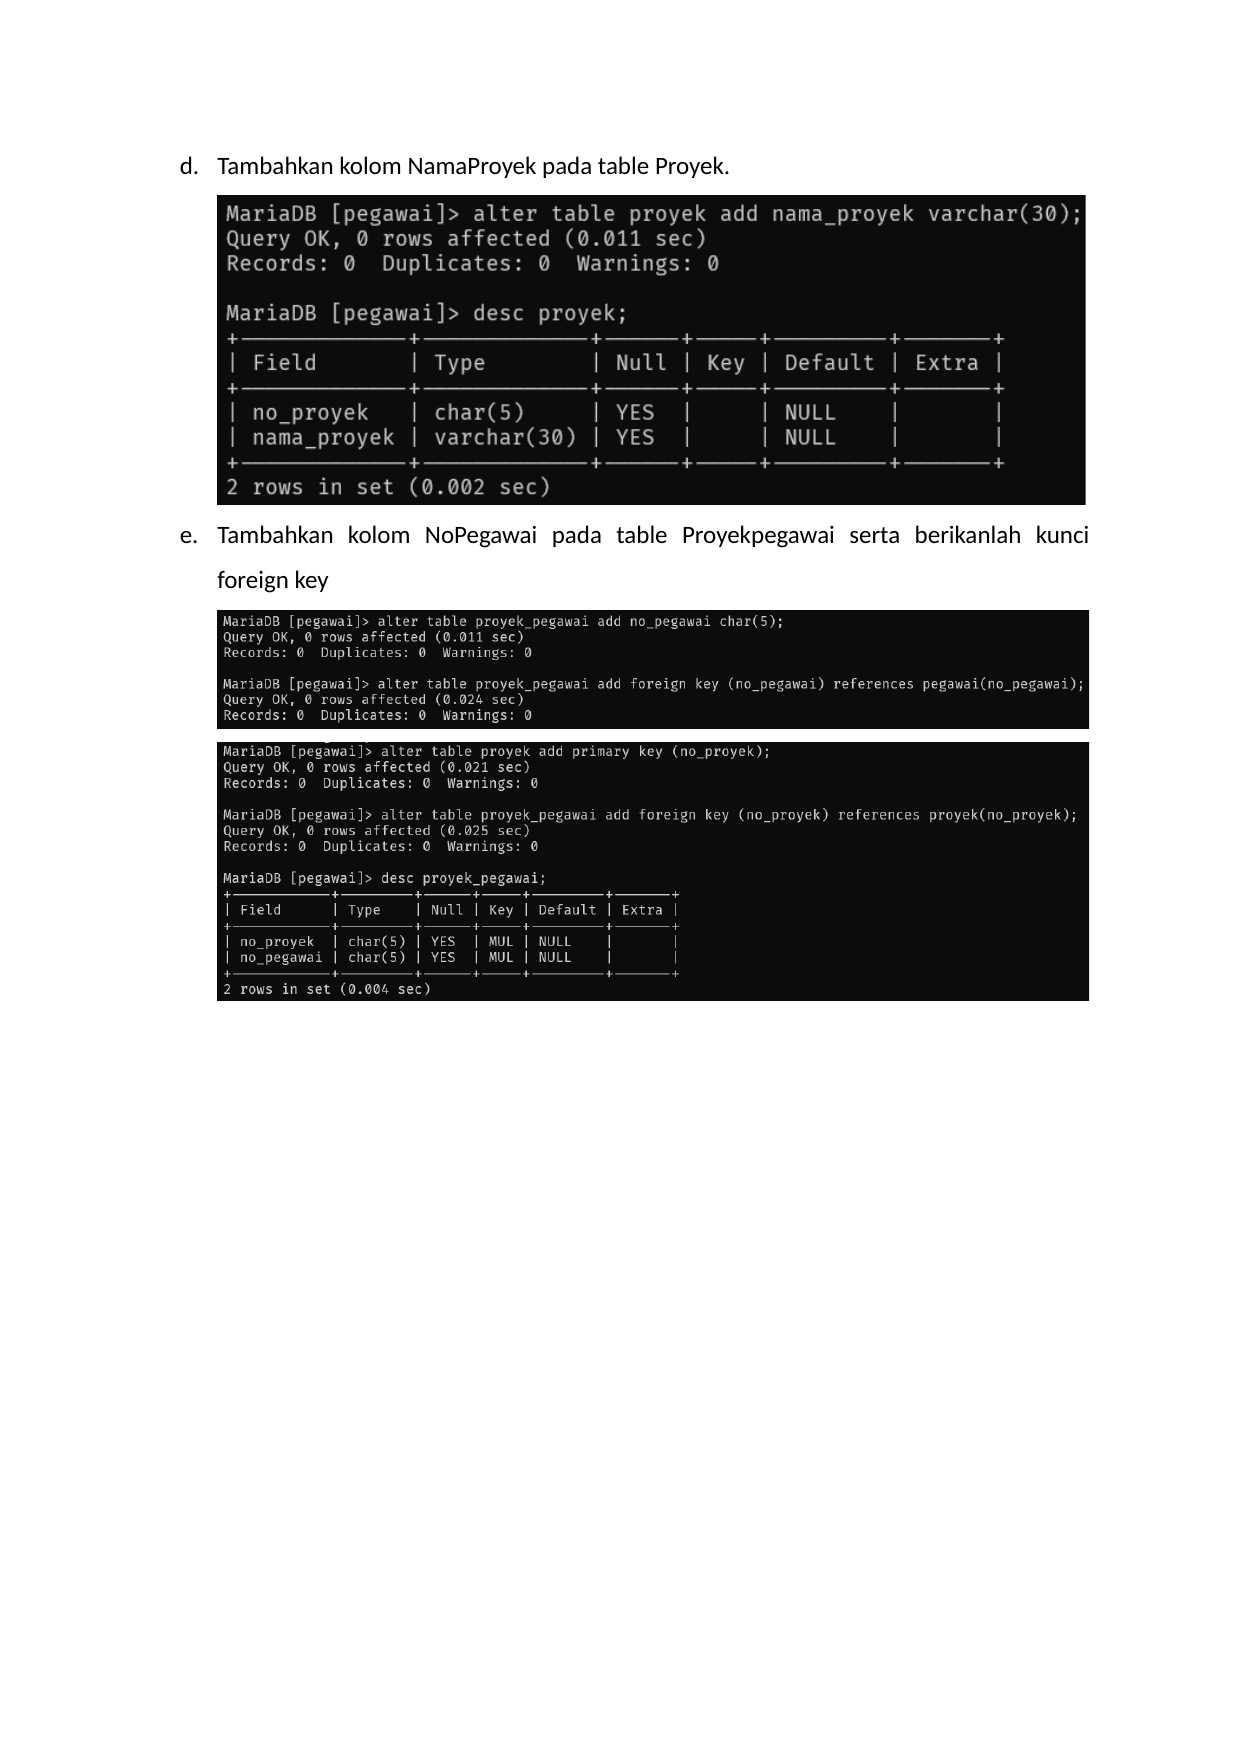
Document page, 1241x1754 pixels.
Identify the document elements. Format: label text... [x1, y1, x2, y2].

picture [217, 610, 1090, 729]
list Tambahkan kolom NamaProyek pada table Proyek. [179, 150, 1090, 181]
list Tambahkan kolom NoPegawai pada table Proyekpegawai serta berikanlah kunci foreign key [179, 519, 1090, 595]
picture [217, 742, 1090, 1001]
picture [217, 195, 1086, 505]
